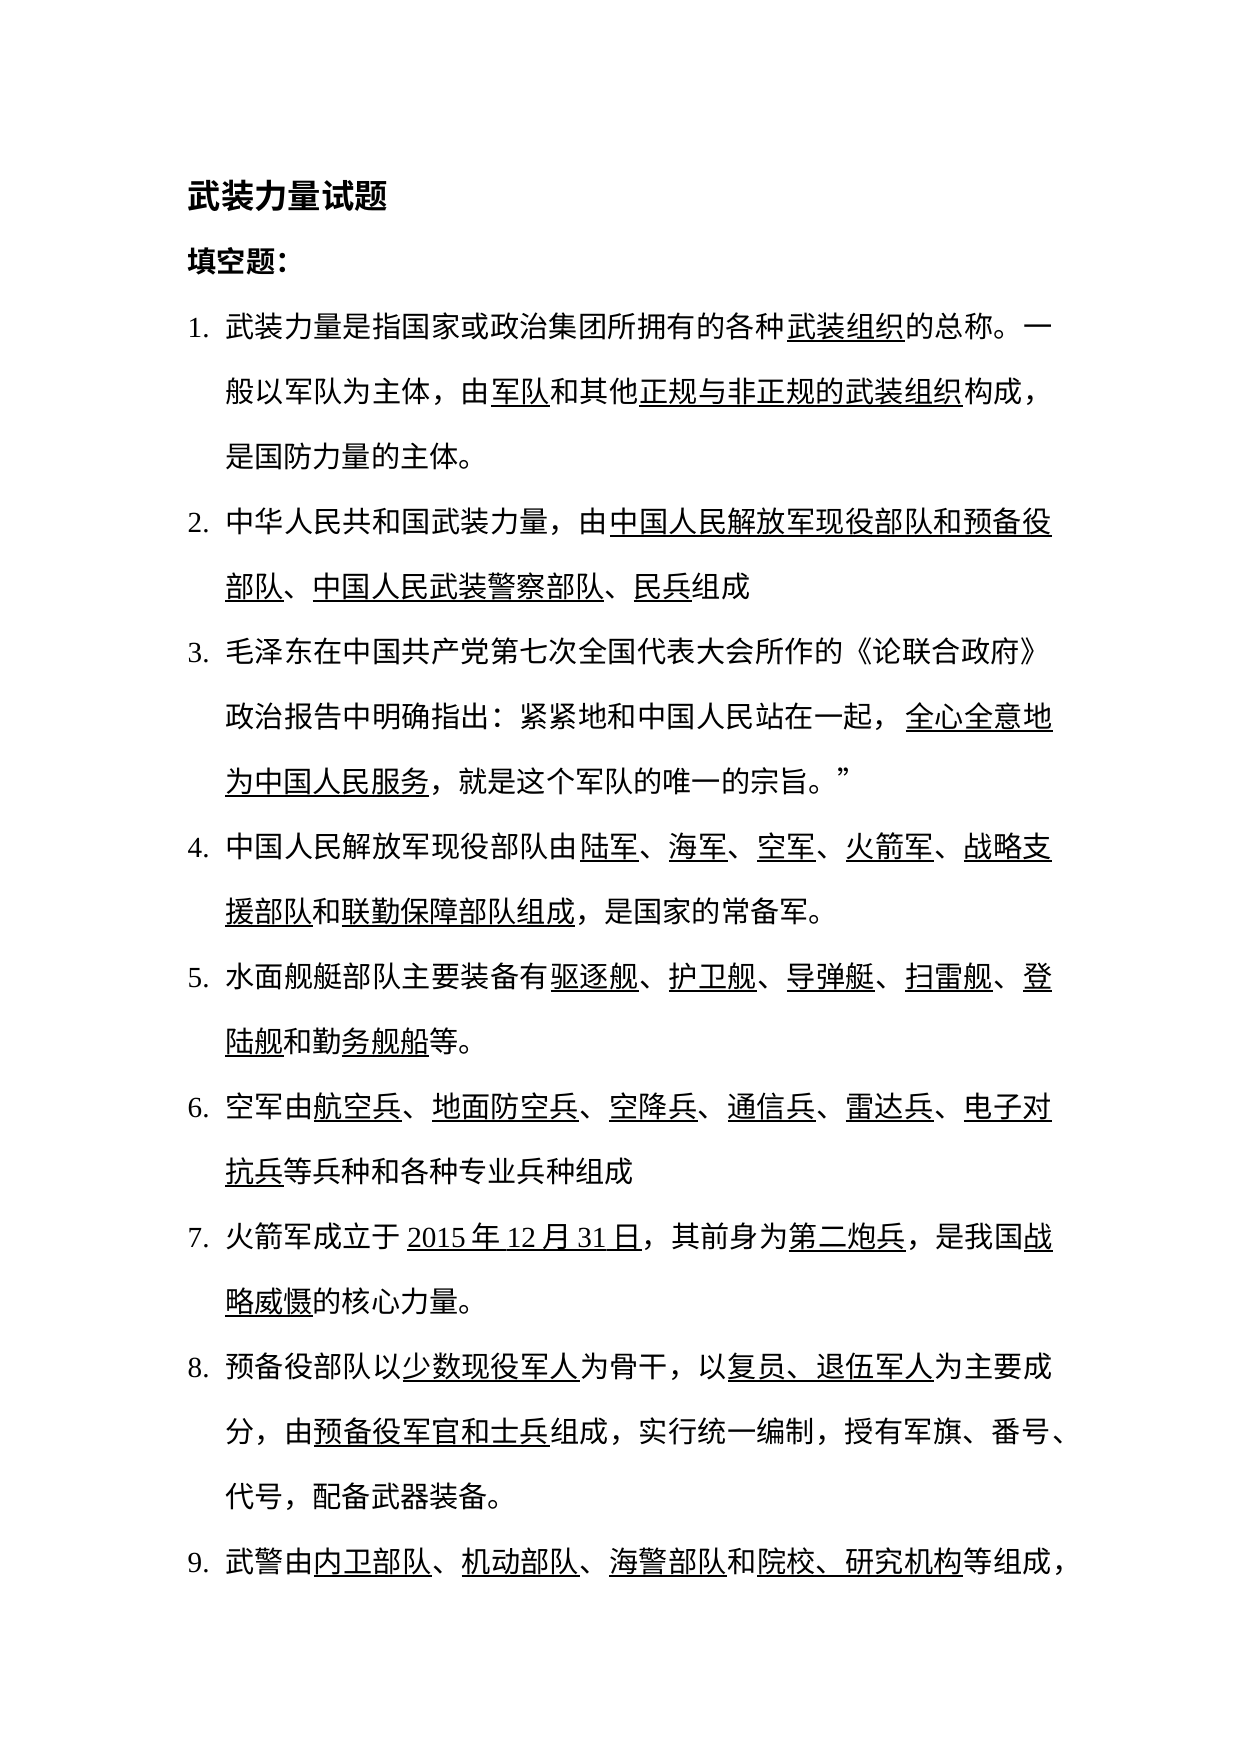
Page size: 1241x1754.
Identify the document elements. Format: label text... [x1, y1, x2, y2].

list 中华人民共和国武装力量，由中国人民解放军现役部队和预备役部队、中国人民武装警察部队、民兵组成 [187, 487, 1053, 617]
list 毛泽东在中国共产党第七次全国代表大会所作的《论联合政府》政治报告中明确指出：紧紧地和中国人民站在一起，全心全意地为中国人民服务，就是这个军队的唯一的宗旨。” [187, 617, 1053, 812]
list 火箭军成立于2015年12月31日，其前身为第二炮兵，是我国战略威慑的核心力量。 [187, 1202, 1053, 1332]
list 中国人民解放军现役部队由陆军、海军、空军、火箭军、战略支援部队和联勤保障部队组成，是国家的常备军。 [187, 812, 1053, 942]
list 预备役部队以少数现役军人为骨干，以复员、退伍军人为主要成分，由预备役军官和士兵组成，实行统一编制，授有军旗、番号、代号，配备武器装备。 [187, 1332, 1053, 1527]
list 水面舰艇部队主要装备有驱逐舰、护卫舰、导弹艇、扫雷舰、登陆舰和勤务舰船等。 [187, 942, 1053, 1072]
list 武装力量是指国家或政治集团所拥有的各种武装组织的总称。一般以军队为主体，由军队和其他正规与非正规的武装组织构成，是国防力量的主体。 [187, 292, 1053, 487]
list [187, 1527, 1053, 1592]
list 空军由航空兵、地面防空兵、空降兵、通信兵、雷达兵、电子对抗兵等兵种和各种专业兵种组成 [187, 1072, 1053, 1202]
text 武装力量试题 [187, 162, 1053, 227]
text 填空题： [187, 227, 1053, 292]
